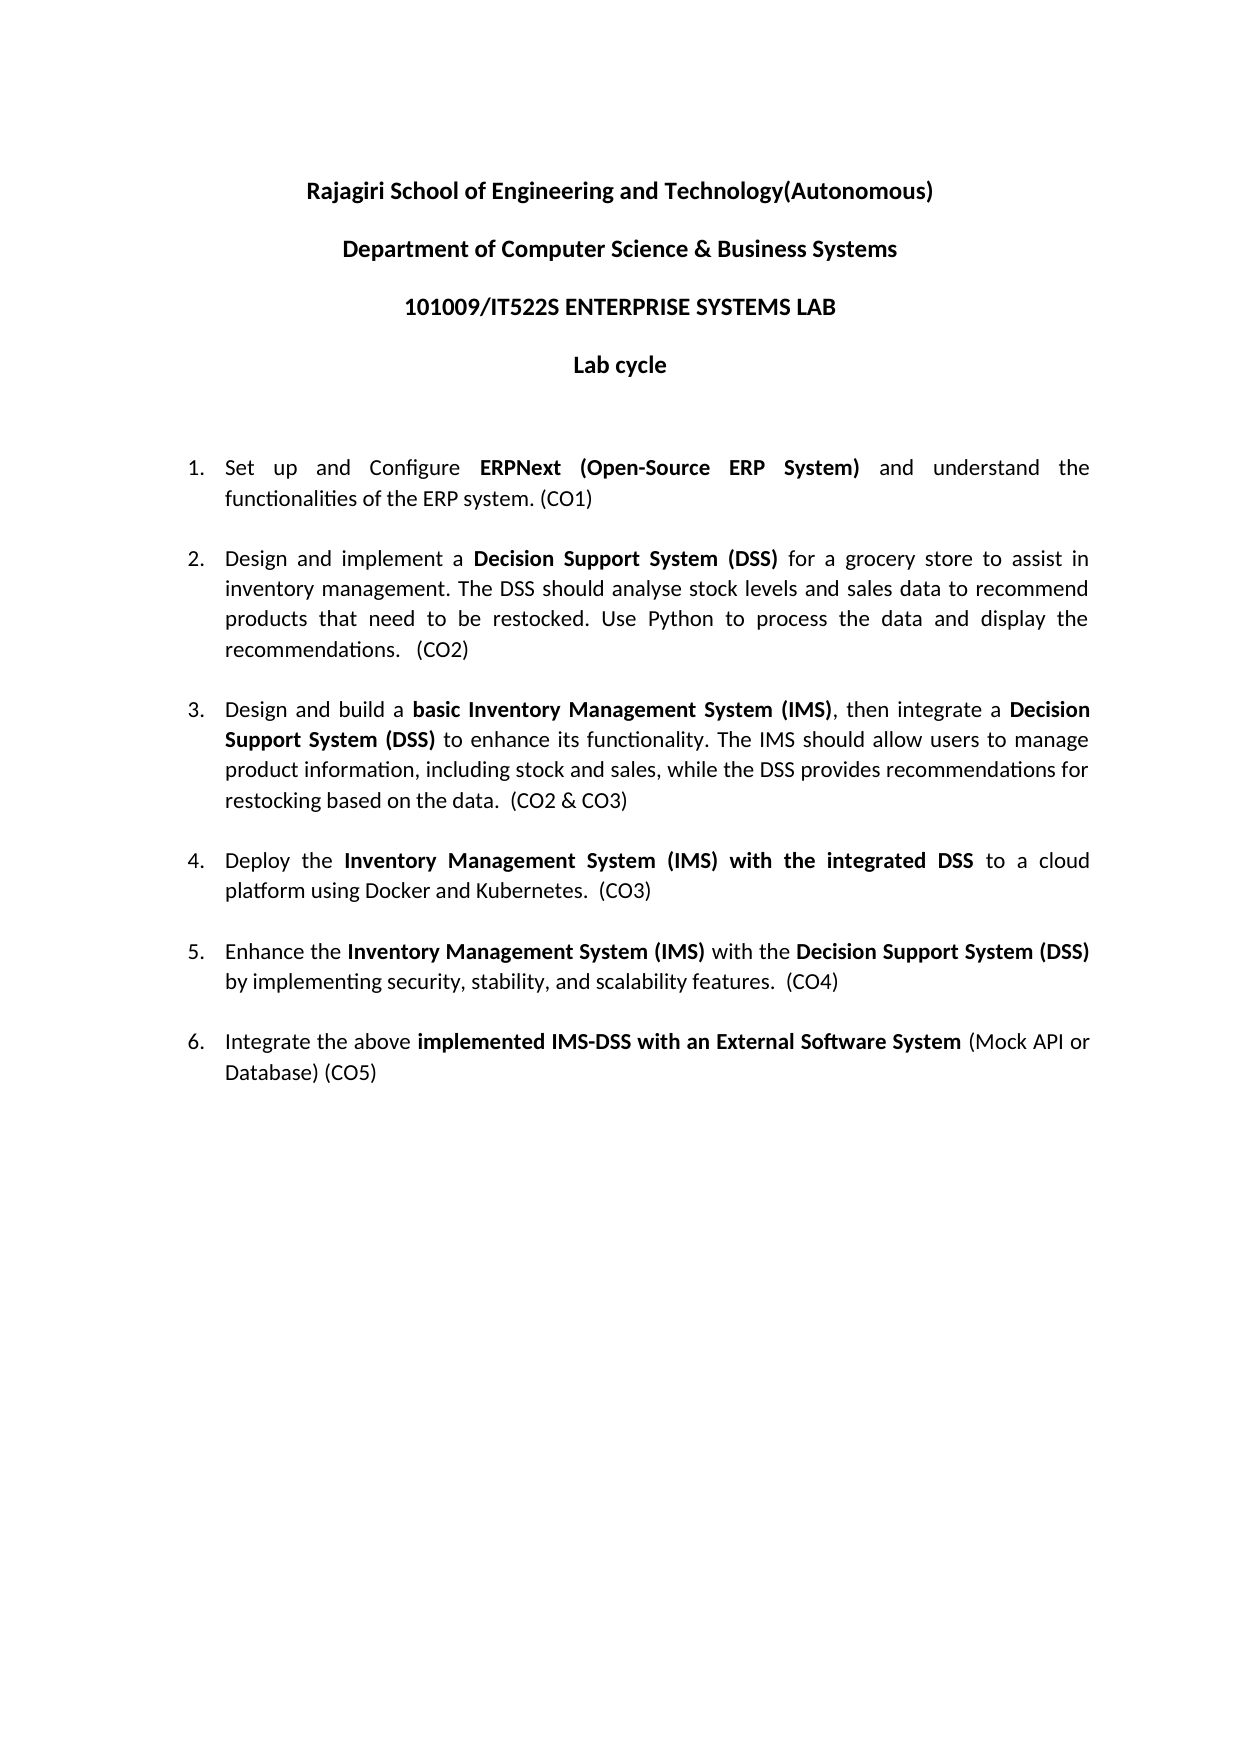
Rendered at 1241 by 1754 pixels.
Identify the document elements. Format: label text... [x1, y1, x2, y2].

list Design and build a basic Inventory Management System (IMS), then integrate a Decision Support System (DSS) to enhance its functionality. The IMS should allow users to manage product information, including stock and sales, while the DSS provides recommendations for restocking based on the data. (CO2 & CO3) [187, 695, 1090, 814]
text 101009/IT522S ENTERPRISE SYSTEMS LAB [150, 291, 1090, 321]
list Set up and Configure ERPNext (Open-Source ERP System) and understand the functionalities of the ERP system. (CO1) [187, 453, 1090, 512]
list Enhance the Inventory Management System (IMS) with the Decision Support System (DSS) by implementing security, stability, and scalability features. (CO4) [187, 937, 1090, 995]
list Integrate the above implemented IMS-DSS with an External Software System (Mock API or Database) (CO5) [187, 1027, 1090, 1086]
list Design and implement a Decision Support System (DSS) for a grocery store to assist in inventory management. The DSS should analyse stock levels and sales data to recommend products that need to be restocked. Use Python to process the data and display the recommendations. (CO2) [187, 544, 1090, 663]
list Deploy the Inventory Management System (IMS) with the integrated DSS to a cloud platform using Docker and Kubernetes. (CO3) [187, 846, 1090, 904]
text Lab cycle [150, 349, 1090, 379]
text Rajagiri School of Engineering and Technology(Autonomous) [150, 175, 1090, 206]
text Department of Computer Science & Business Systems [150, 233, 1090, 263]
